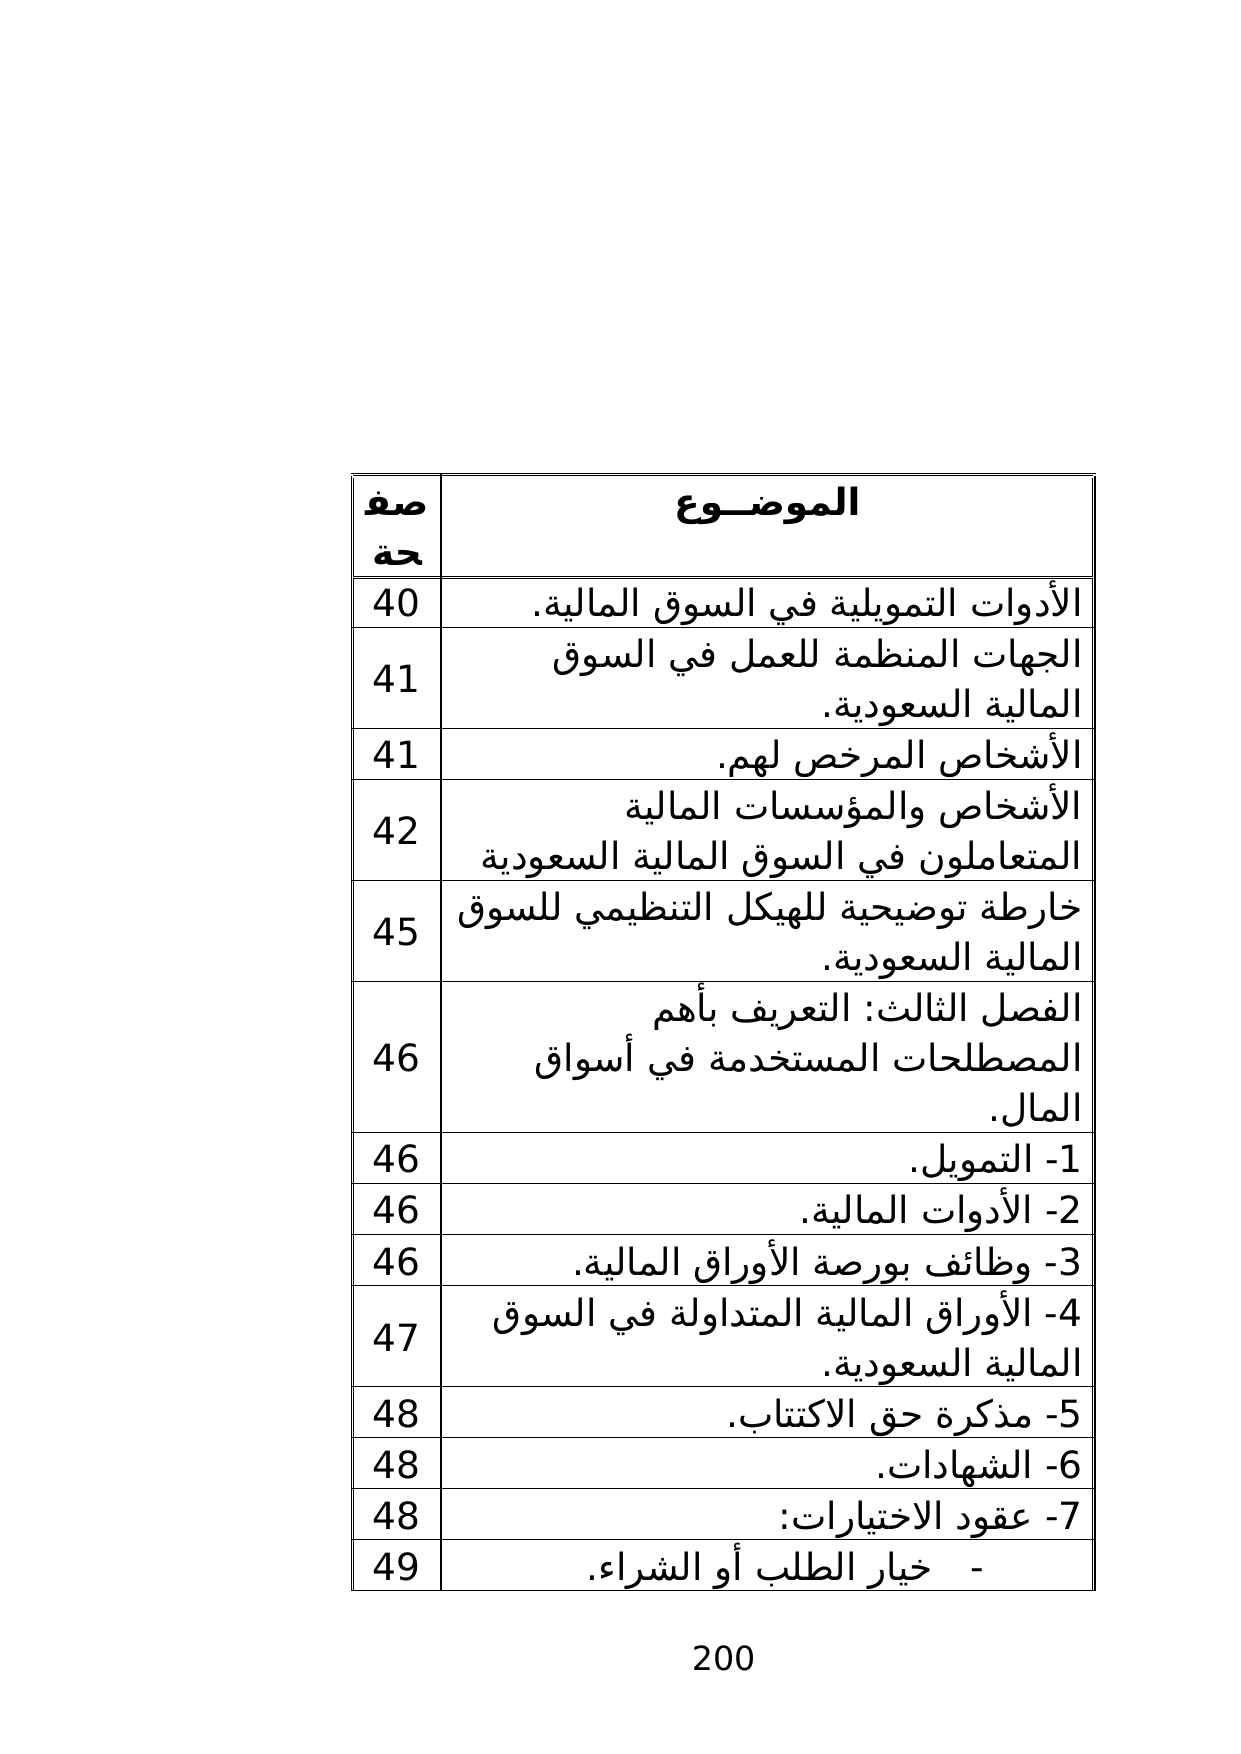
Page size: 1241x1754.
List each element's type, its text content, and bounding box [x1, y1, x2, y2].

table_cell 41 [354, 729, 440, 779]
table_cell 41 [354, 628, 440, 728]
table_cell 48 [354, 1438, 440, 1488]
table_cell 46 [354, 1184, 440, 1234]
table_cell خيار الطلب أو الشراء. [442, 1540, 1092, 1590]
table_cell 5- مذكرة حق الاكتتاب. [442, 1387, 1092, 1437]
table_cell الجهات المنظمة للعمل في السوق المالية السعودية. [442, 628, 1092, 728]
table_cell الأشخاص المرخص لهم. [442, 729, 1092, 779]
table_cell 6- الشهادات. [442, 1438, 1092, 1488]
table_cell 40 [354, 579, 440, 627]
table_cell 48 [354, 1489, 440, 1539]
table_cell 49 [354, 1540, 440, 1590]
table_cell 7- عقود الاختيارات: [442, 1489, 1092, 1539]
table_header الموضــوع [442, 474, 1094, 576]
table_cell خارطة توضيحية للهيكل التنظيمي للسوق المالية السعودية. [442, 881, 1092, 981]
table_cell الأدوات التمويلية في السوق المالية. [442, 579, 1092, 627]
table_cell 46 [354, 1133, 440, 1183]
table_cell 3- وظائف بورصة الأوراق المالية. [442, 1235, 1092, 1285]
table_cell 46 [354, 1235, 440, 1285]
table_cell الفصل الثالث: التعريف بأهم المصطلحات المستخدمة في أسواق المال. [442, 982, 1092, 1132]
table_cell 45 [354, 881, 440, 981]
table_header صفحة [353, 476, 440, 576]
table_cell 46 [354, 982, 440, 1132]
table_cell 4- الأوراق المالية المتداولة في السوق المالية السعودية. [442, 1286, 1092, 1386]
table_cell 42 [354, 780, 440, 880]
table_cell 48 [354, 1387, 440, 1437]
table_cell 2- الأدوات المالية. [442, 1184, 1092, 1234]
table_cell الأشخاص والمؤسسات المالية المتعاملون في السوق المالية السعودية [442, 780, 1092, 880]
table_cell 47 [354, 1286, 440, 1386]
table_cell 1- التمويل. [442, 1133, 1092, 1183]
